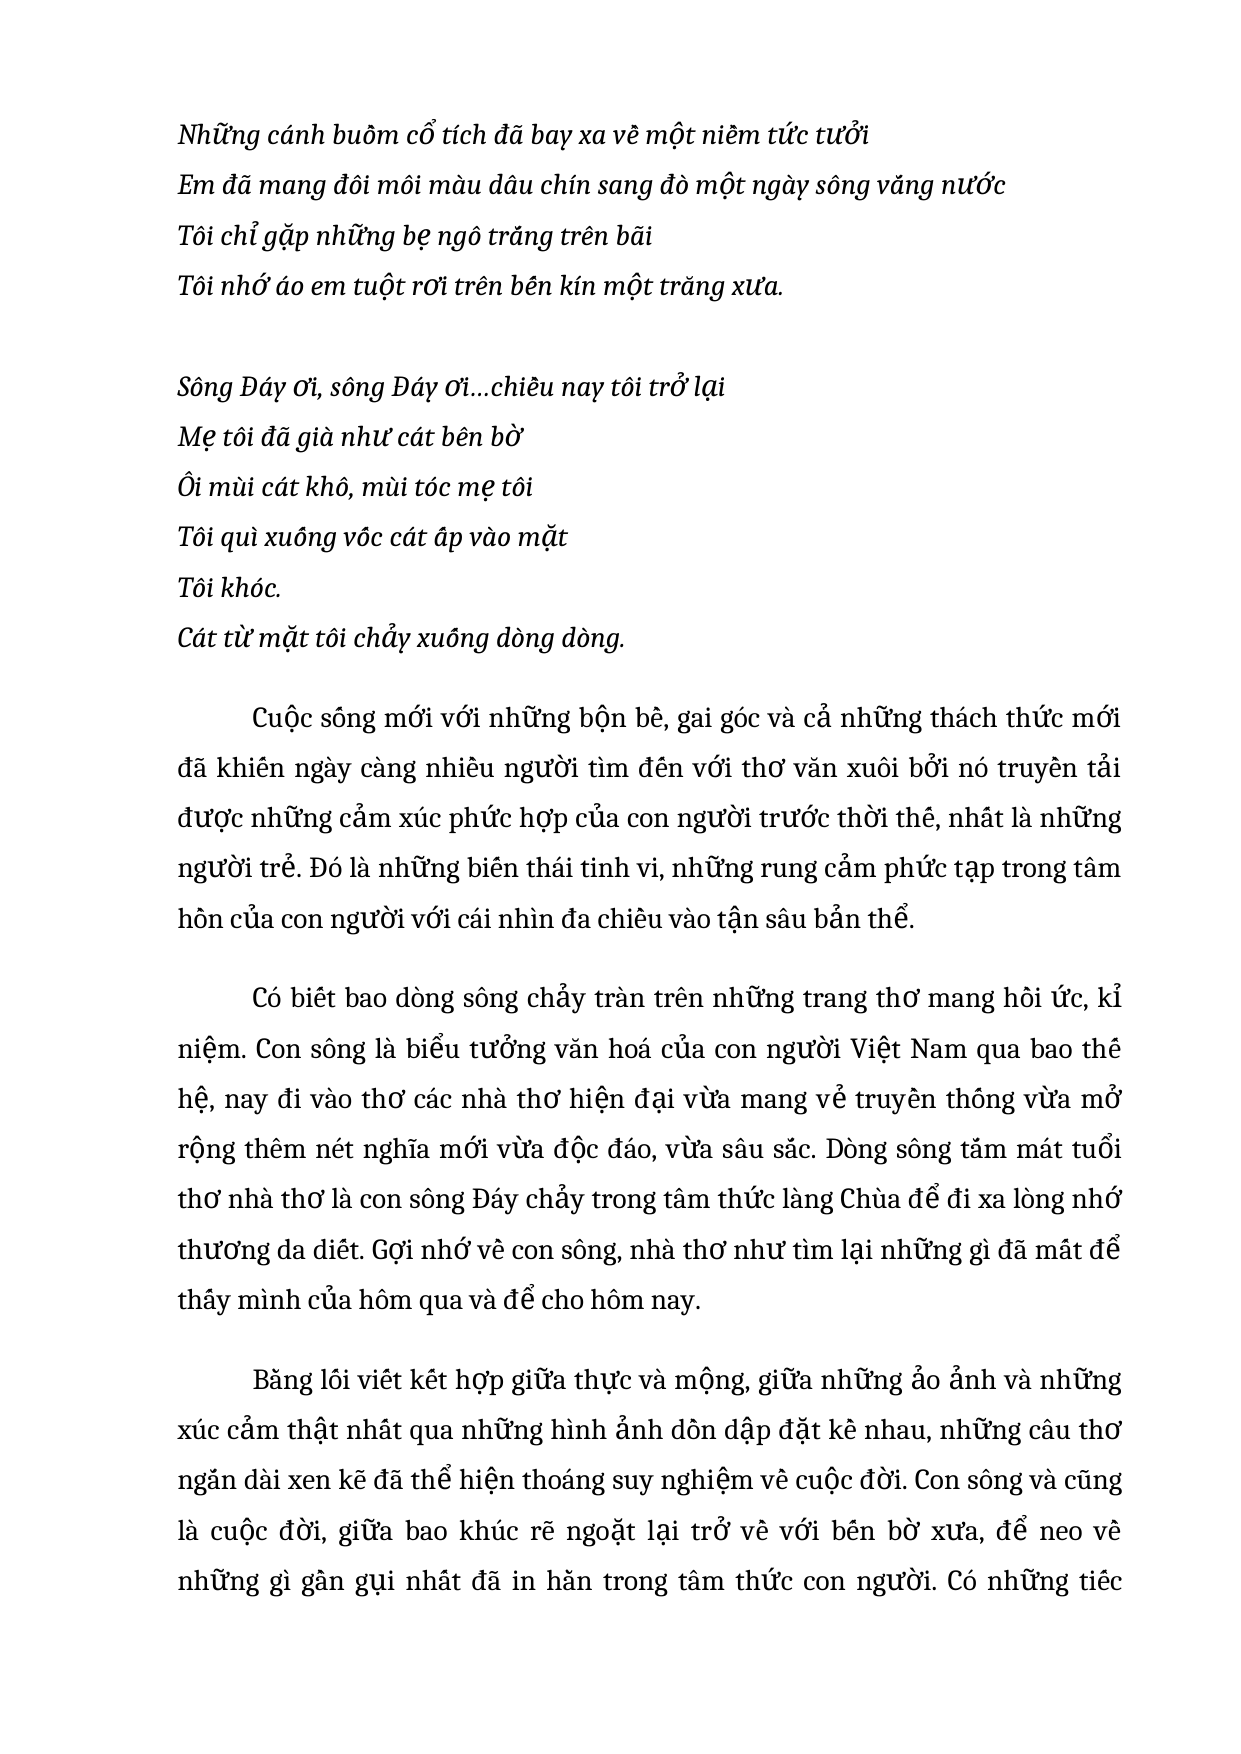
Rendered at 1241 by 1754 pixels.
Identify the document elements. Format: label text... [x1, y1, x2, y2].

text Cuộc sống mới với những bộn bề, gai góc và cả những thách thức mới đã khiến ngày càng nhiều người tìm đến với thơ văn xuôi bởi nó truyền tải được những cảm xúc phức hợp của con người trước thời thế, nhất là những người trẻ. Đó là những biến thái tinh vi, những rung cảm phức tạp trong tâm hồn của con người với cái nhìn đa chiều vào tận sâu bản thể. [177, 701, 1122, 936]
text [177, 118, 1122, 655]
text Có biết bao dòng sông chảy tràn trên những trang thơ mang hồi ức, kỉ niệm. Con sông là biểu tưởng văn hoá của con người Việt Nam qua bao thế hệ, nay đi vào thơ các nhà thơ hiện đại vừa mang vẻ truyền thống vừa mở rộng thêm nét nghĩa mới vừa độc đáo, vừa sâu sắc. Dòng sông tắm mát tuổi thơ nhà thơ là con sông Đáy chảy trong tâm thức làng Chùa để đi xa lòng nhớ thương da diết. Gợi nhớ về con sông, nhà thơ như tìm lại những gì đã mất để thấy mình của hôm qua và để cho hôm nay. [177, 981, 1122, 1317]
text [177, 1363, 1122, 1598]
